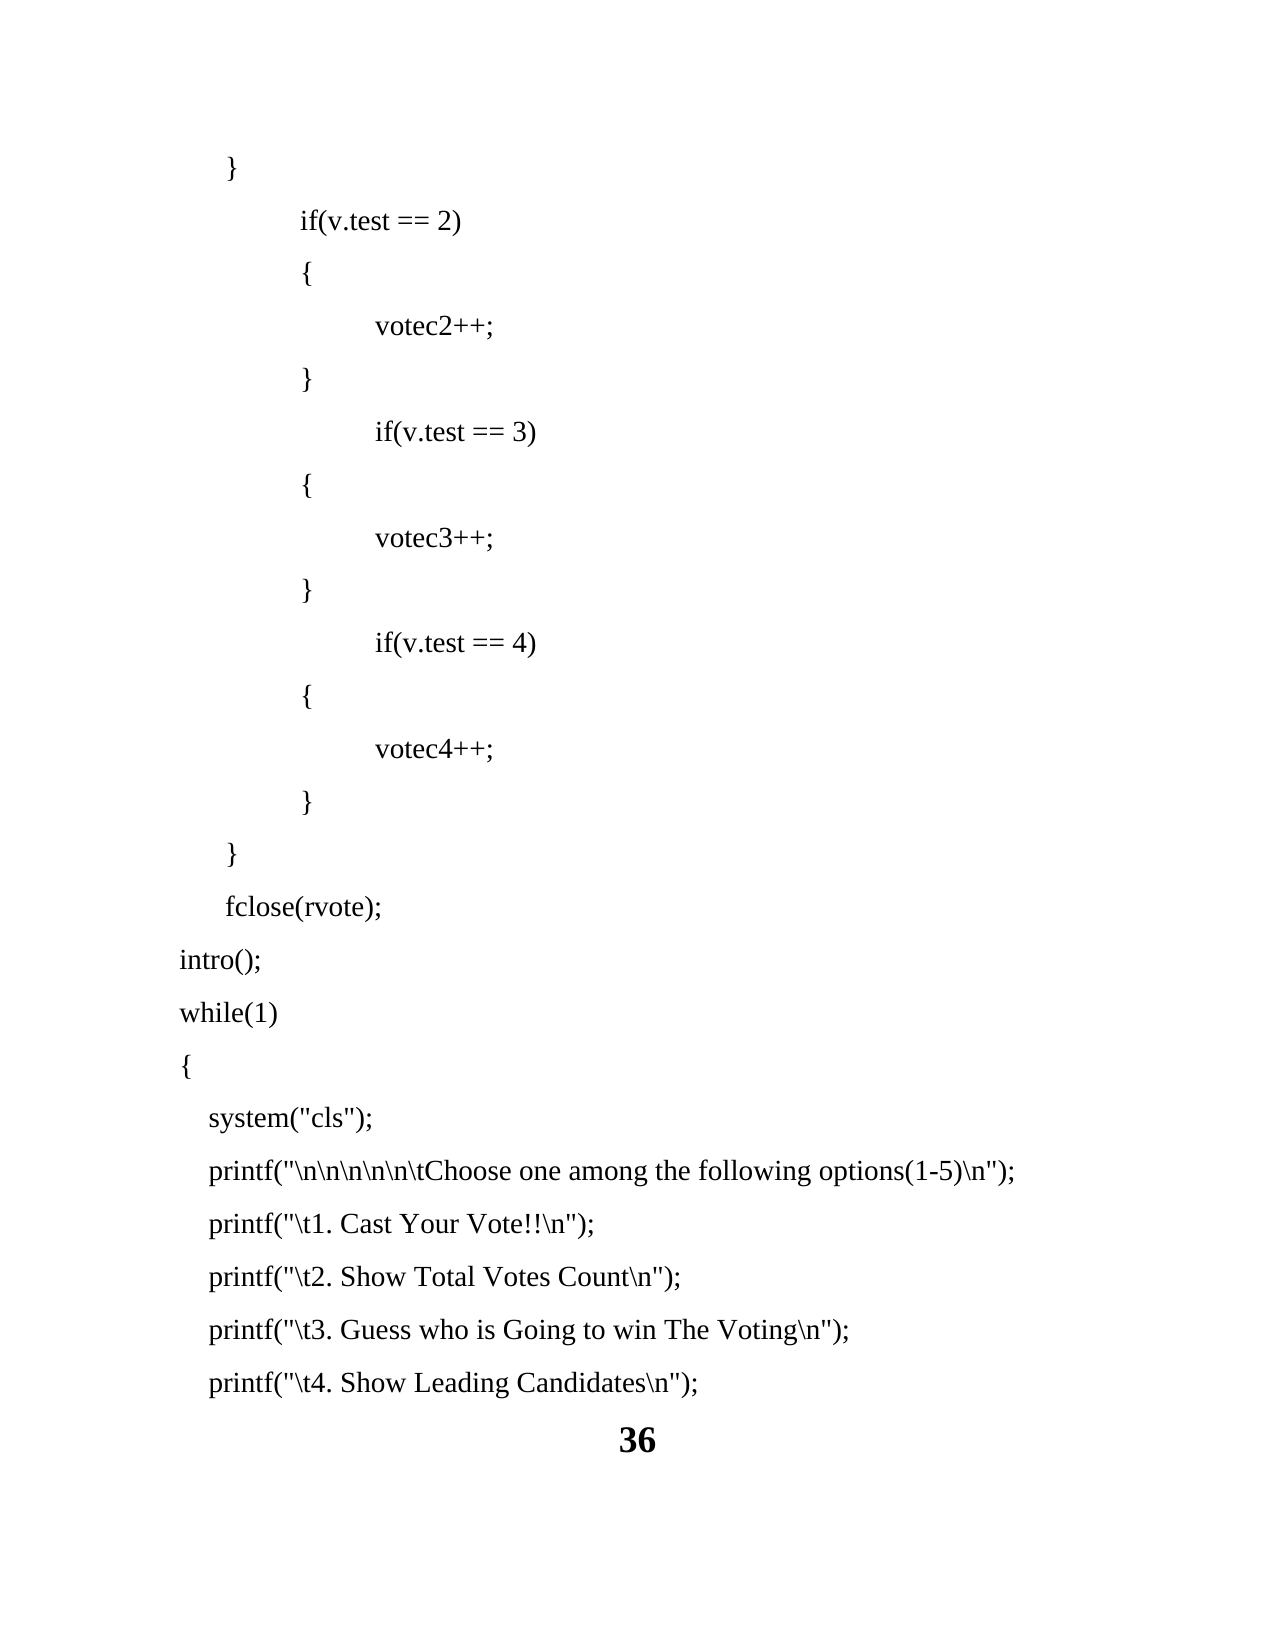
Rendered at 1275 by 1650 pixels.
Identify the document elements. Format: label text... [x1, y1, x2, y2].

text intro(); [150, 942, 1125, 976]
text if(v.test == 3) [150, 414, 1125, 448]
text if(v.test == 2) [150, 203, 1125, 236]
text { [150, 467, 1125, 500]
text while(1) [150, 995, 1125, 1028]
text } [150, 572, 1125, 606]
text 36 [150, 1417, 1125, 1461]
text system("cls"); [150, 1101, 1125, 1134]
text } [150, 837, 1125, 870]
text { [150, 678, 1125, 712]
text fclose(rvote); [150, 889, 1125, 923]
text { [150, 1048, 1125, 1081]
text printf("\t1. Cast Your Vote!!\n"); [150, 1206, 1125, 1240]
text votec3++; [150, 520, 1125, 553]
text } [150, 150, 1125, 183]
text } [150, 361, 1125, 395]
text { [150, 256, 1125, 289]
text printf("\t4. Show Leading Candidates\n"); [150, 1365, 1125, 1398]
text votec2++; [150, 308, 1125, 342]
text votec4++; [150, 731, 1125, 764]
text printf("\n\n\n\n\n\tChoose one among the following options(1-5)\n"); [150, 1153, 1125, 1187]
text printf("\t3. Guess who is Going to win The Voting\n"); [150, 1312, 1125, 1345]
text } [150, 784, 1125, 817]
text printf("\t2. Show Total Votes Count\n"); [150, 1259, 1125, 1293]
text if(v.test == 4) [150, 625, 1125, 659]
